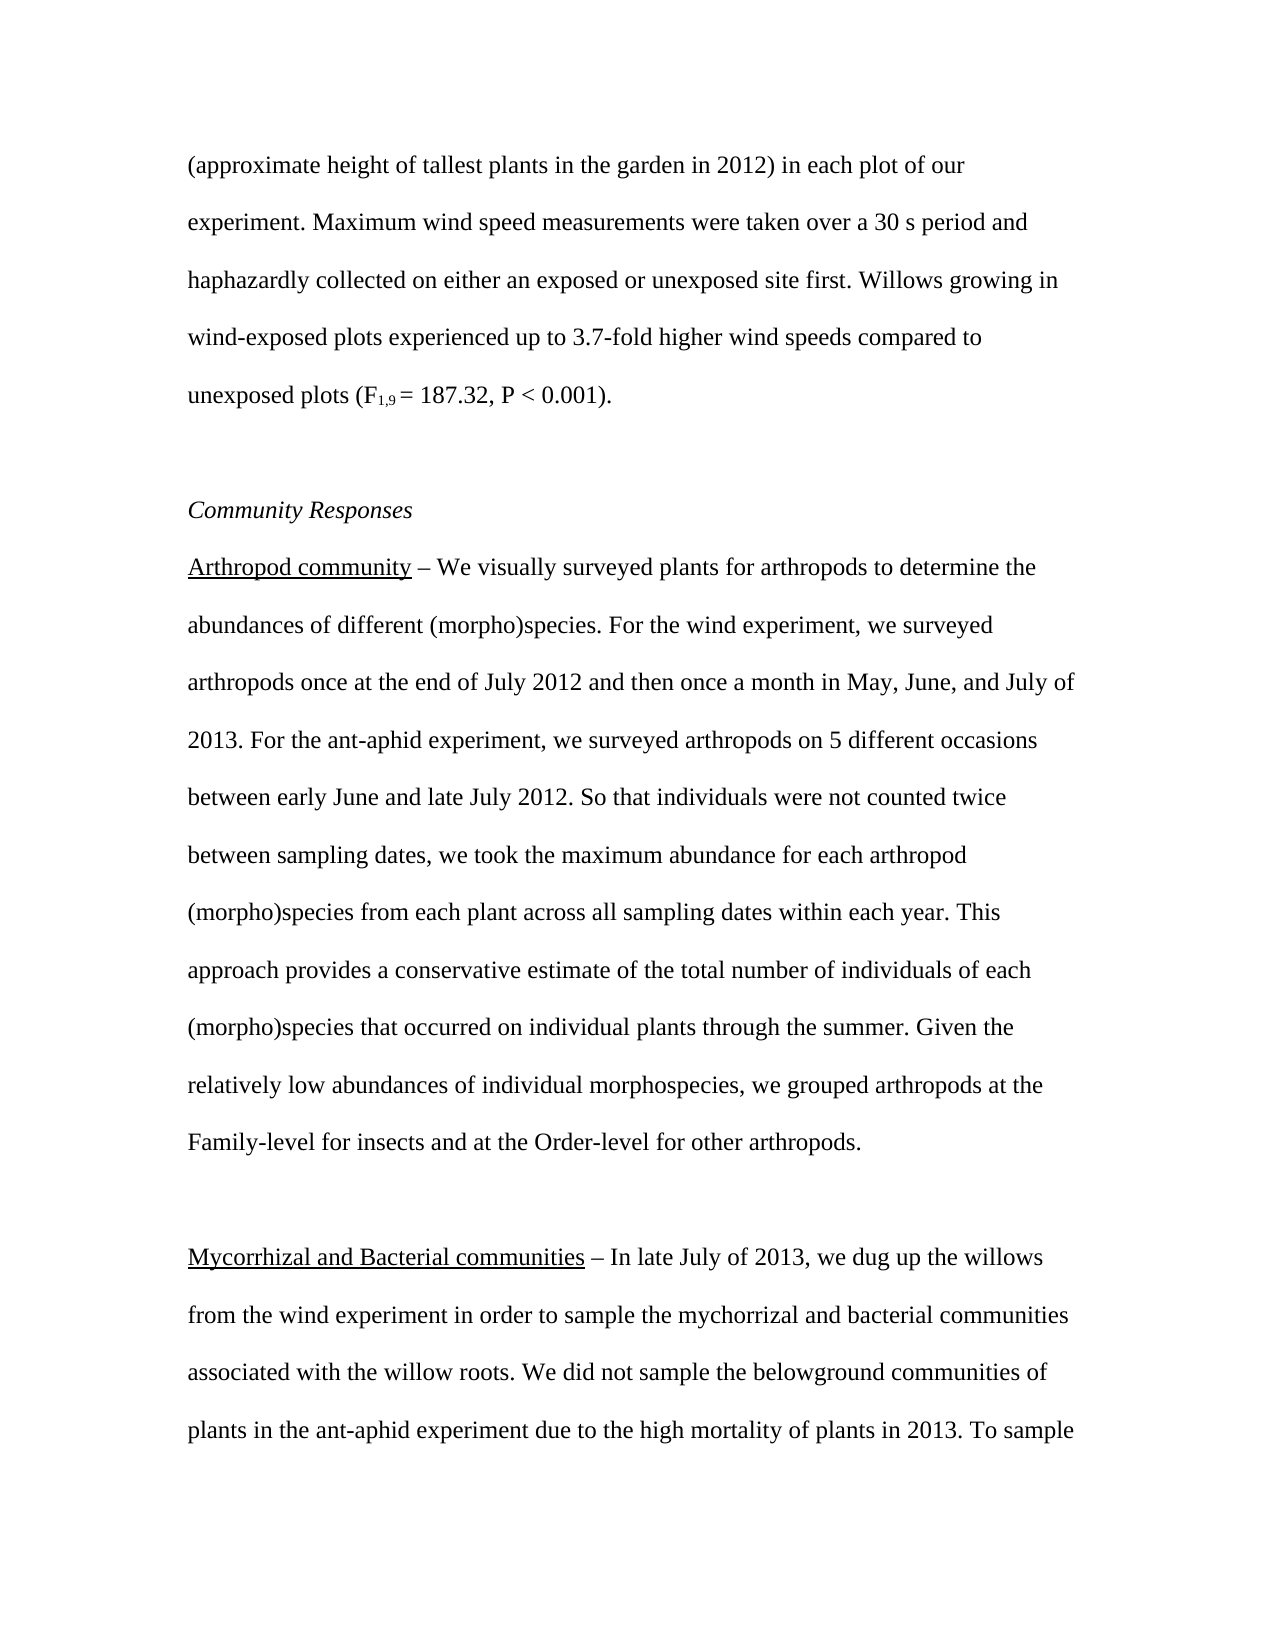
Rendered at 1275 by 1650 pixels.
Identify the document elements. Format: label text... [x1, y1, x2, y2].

text Arthropod community – We visually surveyed plants for arthropods to determine the abundances of different (morpho)species. For the wind experiment, we surveyed arthropods once at the end of July 2012 and then once a month in May, June, and July of 2013. For the ant-aphid experiment, we surveyed arthropods on 5 different occasions between early June and late July 2012. So that individuals were not counted twice between sampling dates, we took the maximum abundance for each arthropod (morpho)species from each plant across all sampling dates within each year. This approach provides a conservative estimate of the total number of individuals of each (morpho)species that occurred on individual plants through the summer. Given the relatively low abundances of individual morphospecies, we grouped arthropods at the Family-level for insects and at the Order-level for other arthropods. [187, 552, 1088, 1156]
text Community Responses [187, 495, 1088, 524]
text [187, 150, 1088, 409]
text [187, 1242, 1088, 1444]
